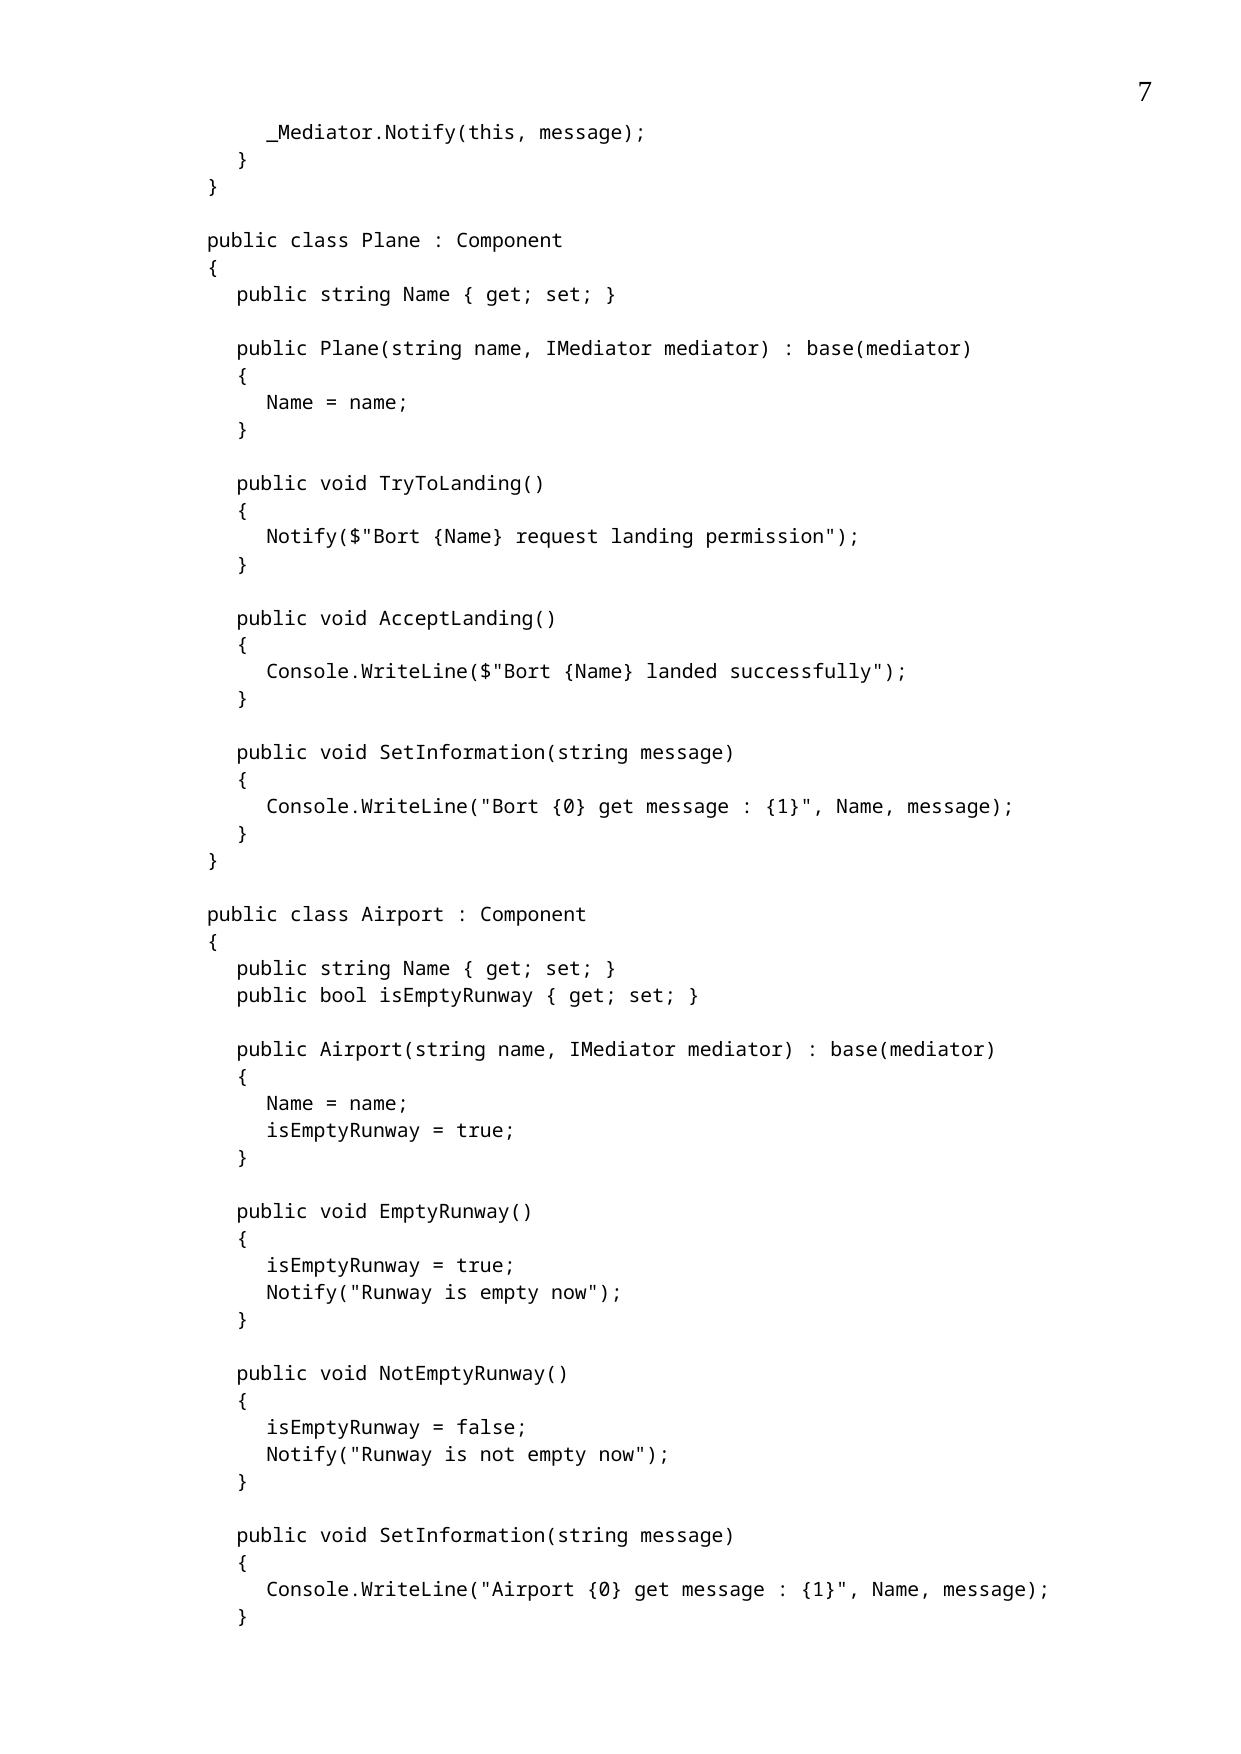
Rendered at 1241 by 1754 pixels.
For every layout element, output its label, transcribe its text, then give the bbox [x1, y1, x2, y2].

text Notify($"Bort {Name} request landing permission"); [177, 523, 1152, 550]
text Notify("Runway is not empty now"); [177, 1440, 1152, 1467]
text public Plane(string name, IMediator mediator) : base(mediator) [177, 334, 1152, 361]
text { [177, 253, 1152, 280]
text { [177, 361, 1152, 388]
text Console.WriteLine($"Bort {Name} landed successfully"); [177, 658, 1152, 685]
text public void SetInformation(string message) [177, 739, 1152, 766]
text { [177, 766, 1152, 793]
text { [177, 927, 1152, 954]
text public void AcceptLanding() [177, 604, 1152, 631]
text public class Plane : Component [177, 226, 1152, 253]
text public void TryToLanding() [177, 469, 1152, 496]
text } [177, 685, 1152, 712]
text } [177, 550, 1152, 577]
text } [177, 415, 1152, 442]
text Name = name; [177, 1089, 1152, 1116]
text public void SetInformation(string message) [177, 1521, 1152, 1548]
text public void EmptyRunway() [177, 1197, 1152, 1224]
text } [177, 847, 1152, 873]
text } [177, 1143, 1152, 1170]
text { [177, 631, 1152, 658]
text _Mediator.Notify(this, message); [177, 118, 1152, 145]
text } [177, 1305, 1152, 1332]
text public string Name { get; set; } [177, 954, 1152, 981]
text public class Airport : Component [177, 901, 1152, 927]
text Name = name; [177, 388, 1152, 415]
text Console.WriteLine("Bort {0} get message : {1}", Name, message); [177, 793, 1152, 819]
text isEmptyRunway = true; [177, 1116, 1152, 1143]
text public string Name { get; set; } [177, 280, 1152, 307]
text { [177, 1548, 1152, 1575]
text } [177, 1602, 1152, 1629]
text Notify("Runway is empty now"); [177, 1278, 1152, 1305]
text } [177, 172, 1152, 199]
text public Airport(string name, IMediator mediator) : base(mediator) [177, 1035, 1152, 1062]
text { [177, 1224, 1152, 1251]
text } [177, 1467, 1152, 1494]
text { [177, 1386, 1152, 1413]
text { [177, 496, 1152, 523]
text isEmptyRunway = true; [177, 1251, 1152, 1278]
text Console.WriteLine("Airport {0} get message : {1}", Name, message); [177, 1575, 1152, 1602]
text public void NotEmptyRunway() [177, 1359, 1152, 1386]
text public bool isEmptyRunway { get; set; } [177, 981, 1152, 1008]
text isEmptyRunway = false; [177, 1413, 1152, 1440]
text { [177, 1062, 1152, 1089]
text } [177, 819, 1152, 847]
text } [177, 145, 1152, 172]
